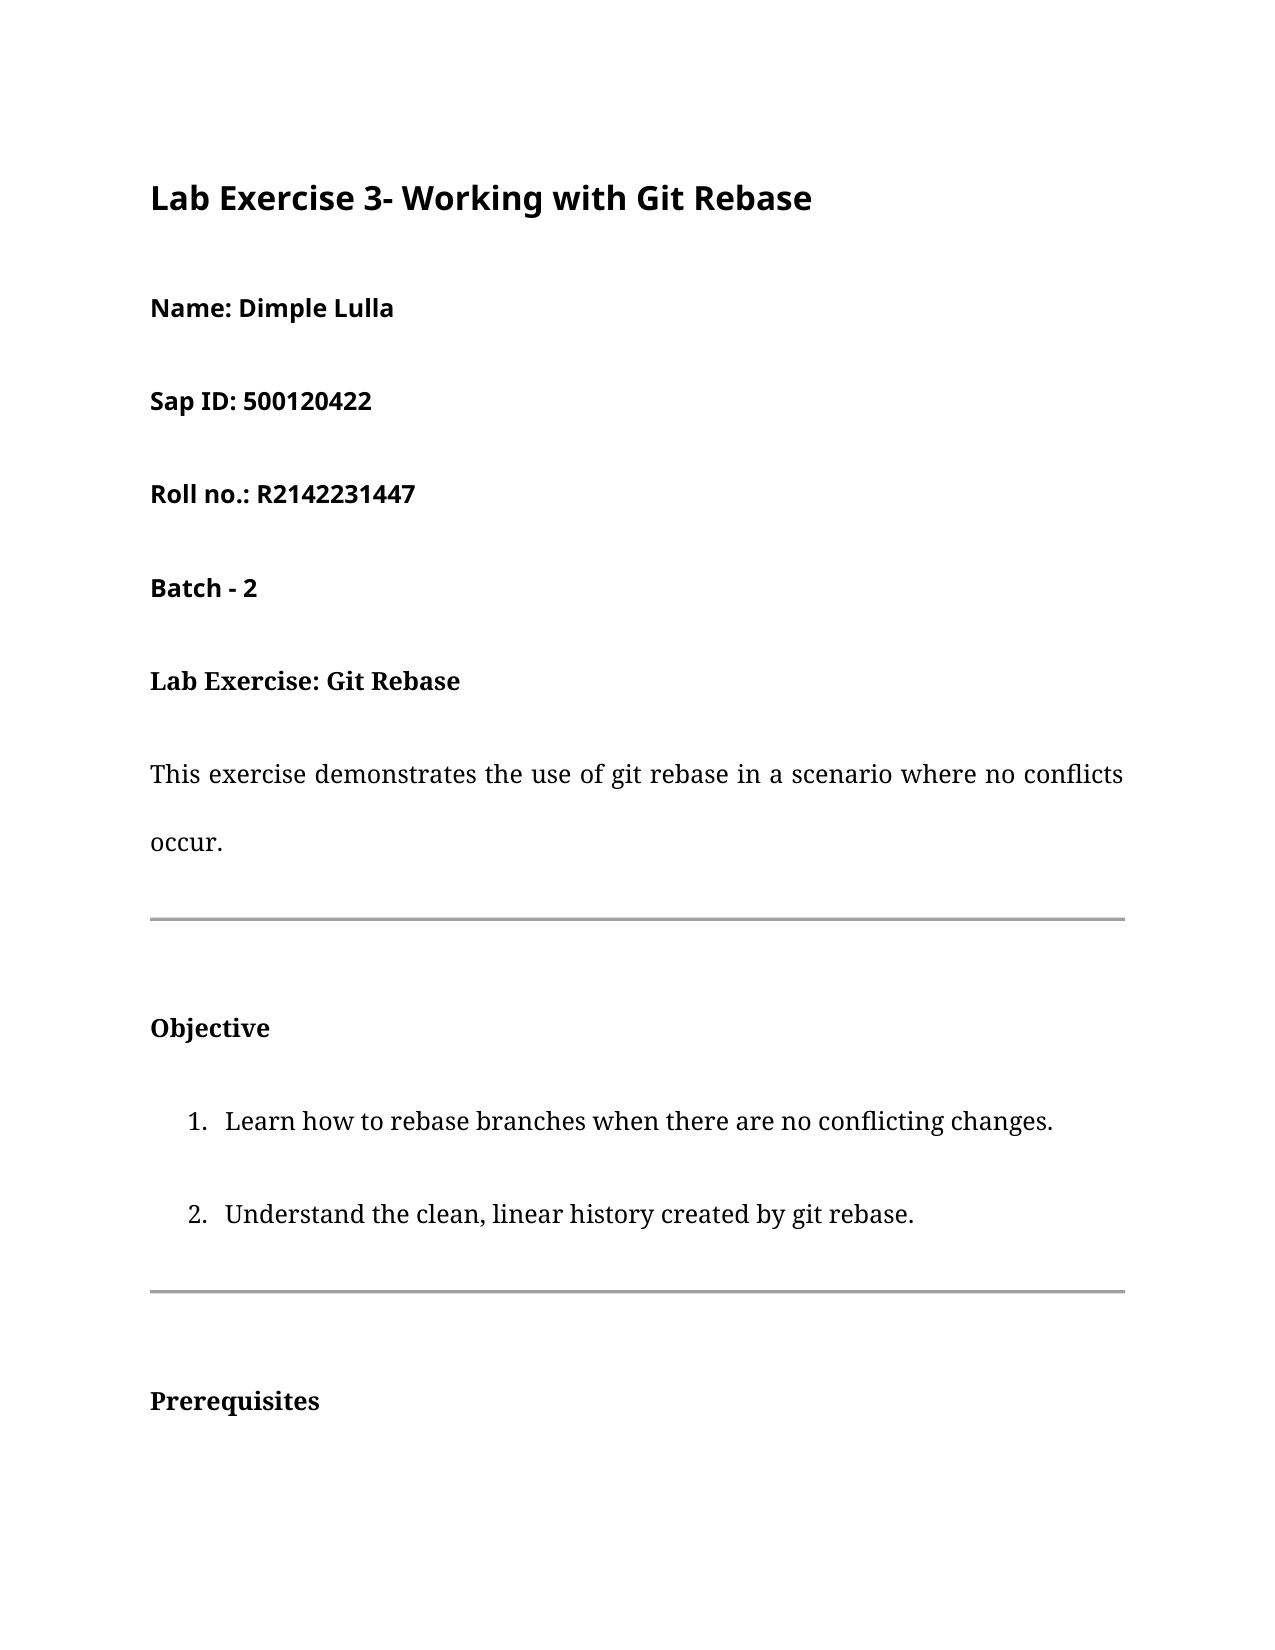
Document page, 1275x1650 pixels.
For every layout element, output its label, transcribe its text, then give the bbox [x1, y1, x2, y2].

text Batch - 2 [150, 570, 1125, 604]
text Lab Exercise 3- Working with Git Rebase [150, 175, 1125, 220]
list Understand the clean, linear history created by git rebase. [187, 1197, 1125, 1231]
text Prerequisites [150, 1383, 1125, 1417]
text Sap ID: 500120422 [150, 384, 1125, 418]
text This exercise demonstrates the use of git rebase in a scenario where no conflicts occur. [150, 756, 1125, 859]
text Roll no.: R2142231447 [150, 477, 1125, 511]
text Lab Exercise: Git Rebase [150, 663, 1125, 697]
text Objective [150, 1011, 1125, 1045]
list Learn how to rebase branches when there are no conflicting changes. [187, 1104, 1125, 1138]
text Name: Dimple Lulla [150, 291, 1125, 325]
